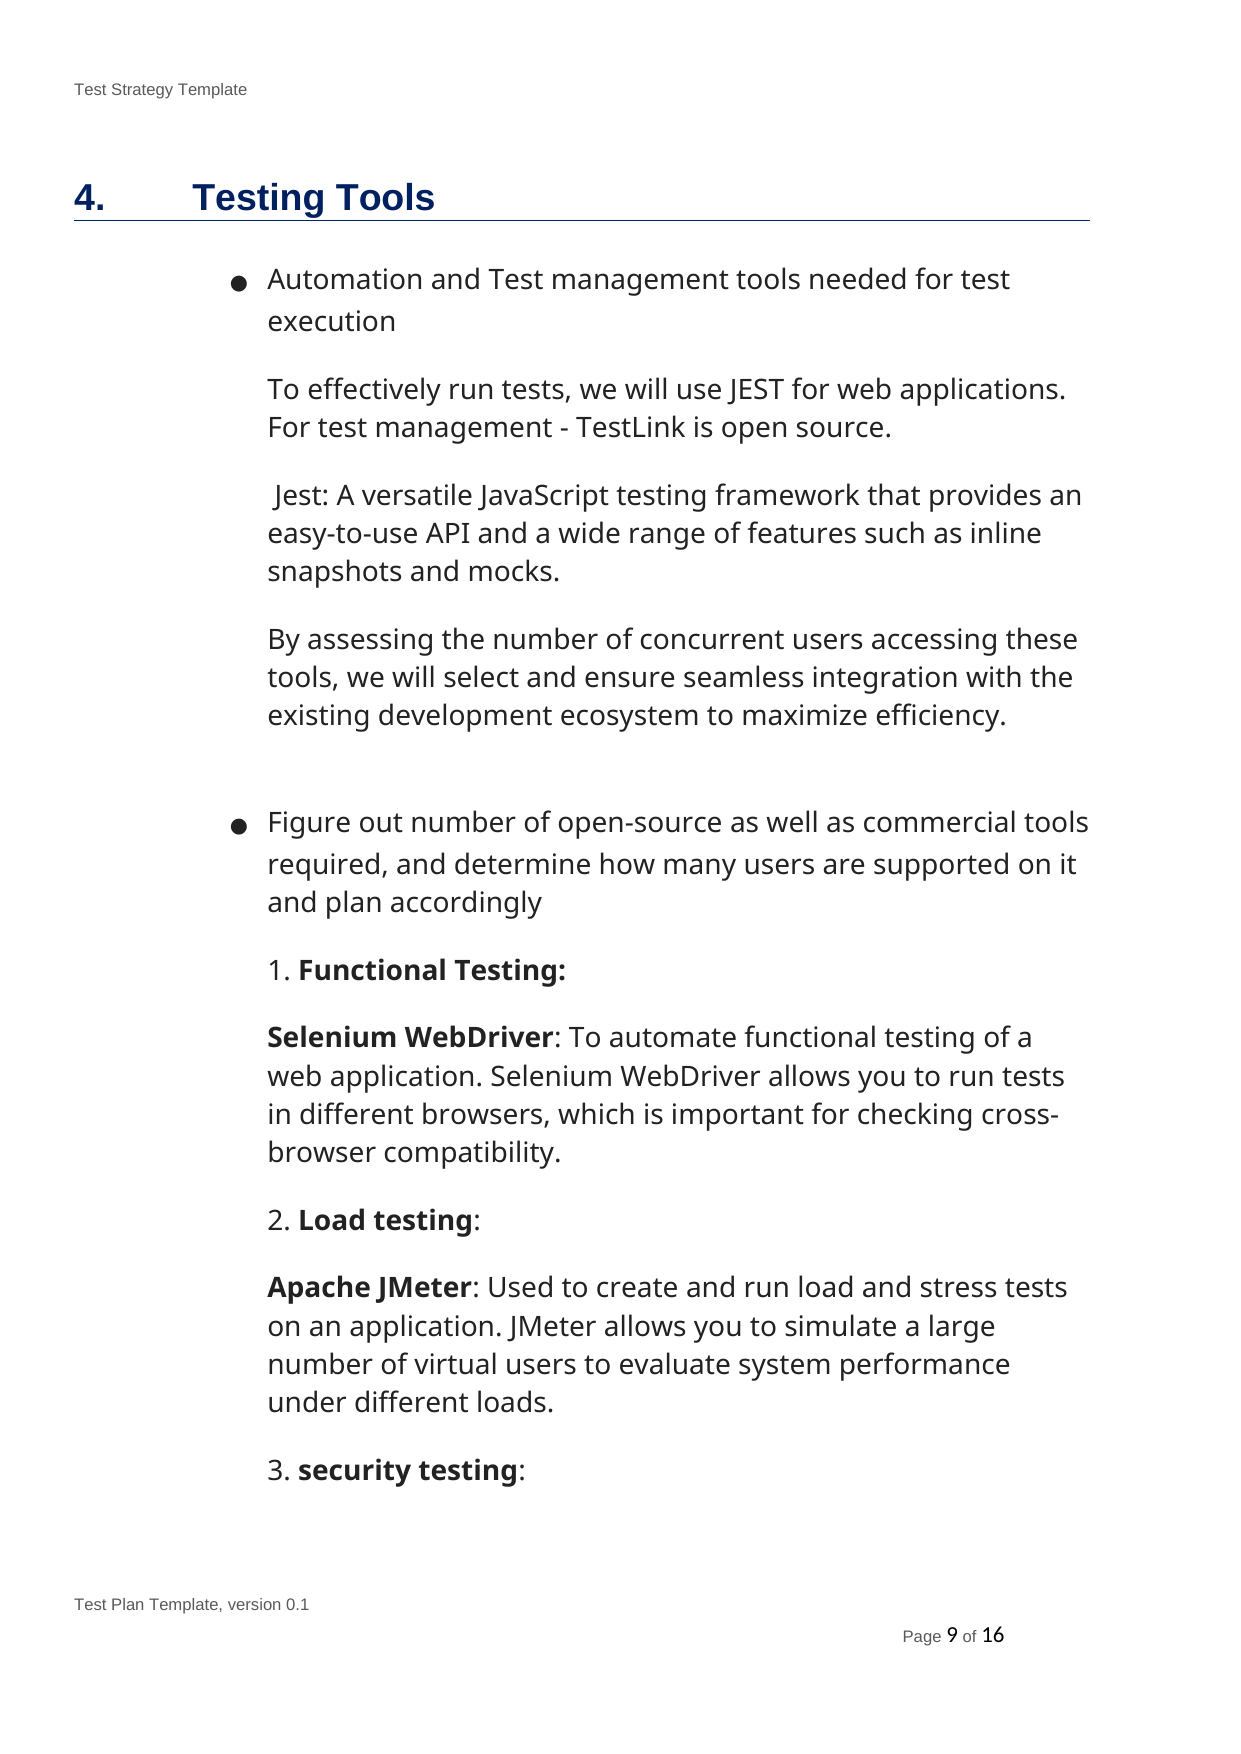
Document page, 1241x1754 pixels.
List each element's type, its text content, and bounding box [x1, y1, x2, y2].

subtitle Testing Tools [74, 175, 1090, 220]
list Automation and Test management tools needed for test execution [229, 259, 1090, 340]
list Figure out number of open-source as well as commercial tools required, and determine how many users are supported on it and plan accordingly [229, 801, 1090, 921]
text 3. security testing: [267, 1450, 1090, 1488]
text Selenium WebDriver: To automate functional testing of a web application. Selenium WebDriver allows you to run tests in different browsers, which is important for checking cross-browser compatibility. [267, 1017, 1090, 1171]
text Jest: A versatile JavaScript testing framework that provides an easy-to-use API and a wide range of features such as inline snapshots and mocks. [267, 475, 1090, 590]
text By assessing the number of concurrent users accessing these tools, we will select and ensure seamless integration with the existing development ecosystem to maximize efficiency. [267, 619, 1090, 734]
text Apache JMeter: Used to create and run load and stress tests on an application. JMeter allows you to simulate a large number of virtual users to evaluate system performance under different loads. [267, 1267, 1090, 1421]
text 1. Functional Testing: [267, 950, 1090, 988]
text To effectively run tests, we will use JEST for web applications. For test management - TestLink is open source. [267, 369, 1090, 446]
text 2. Load testing: [267, 1200, 1090, 1238]
